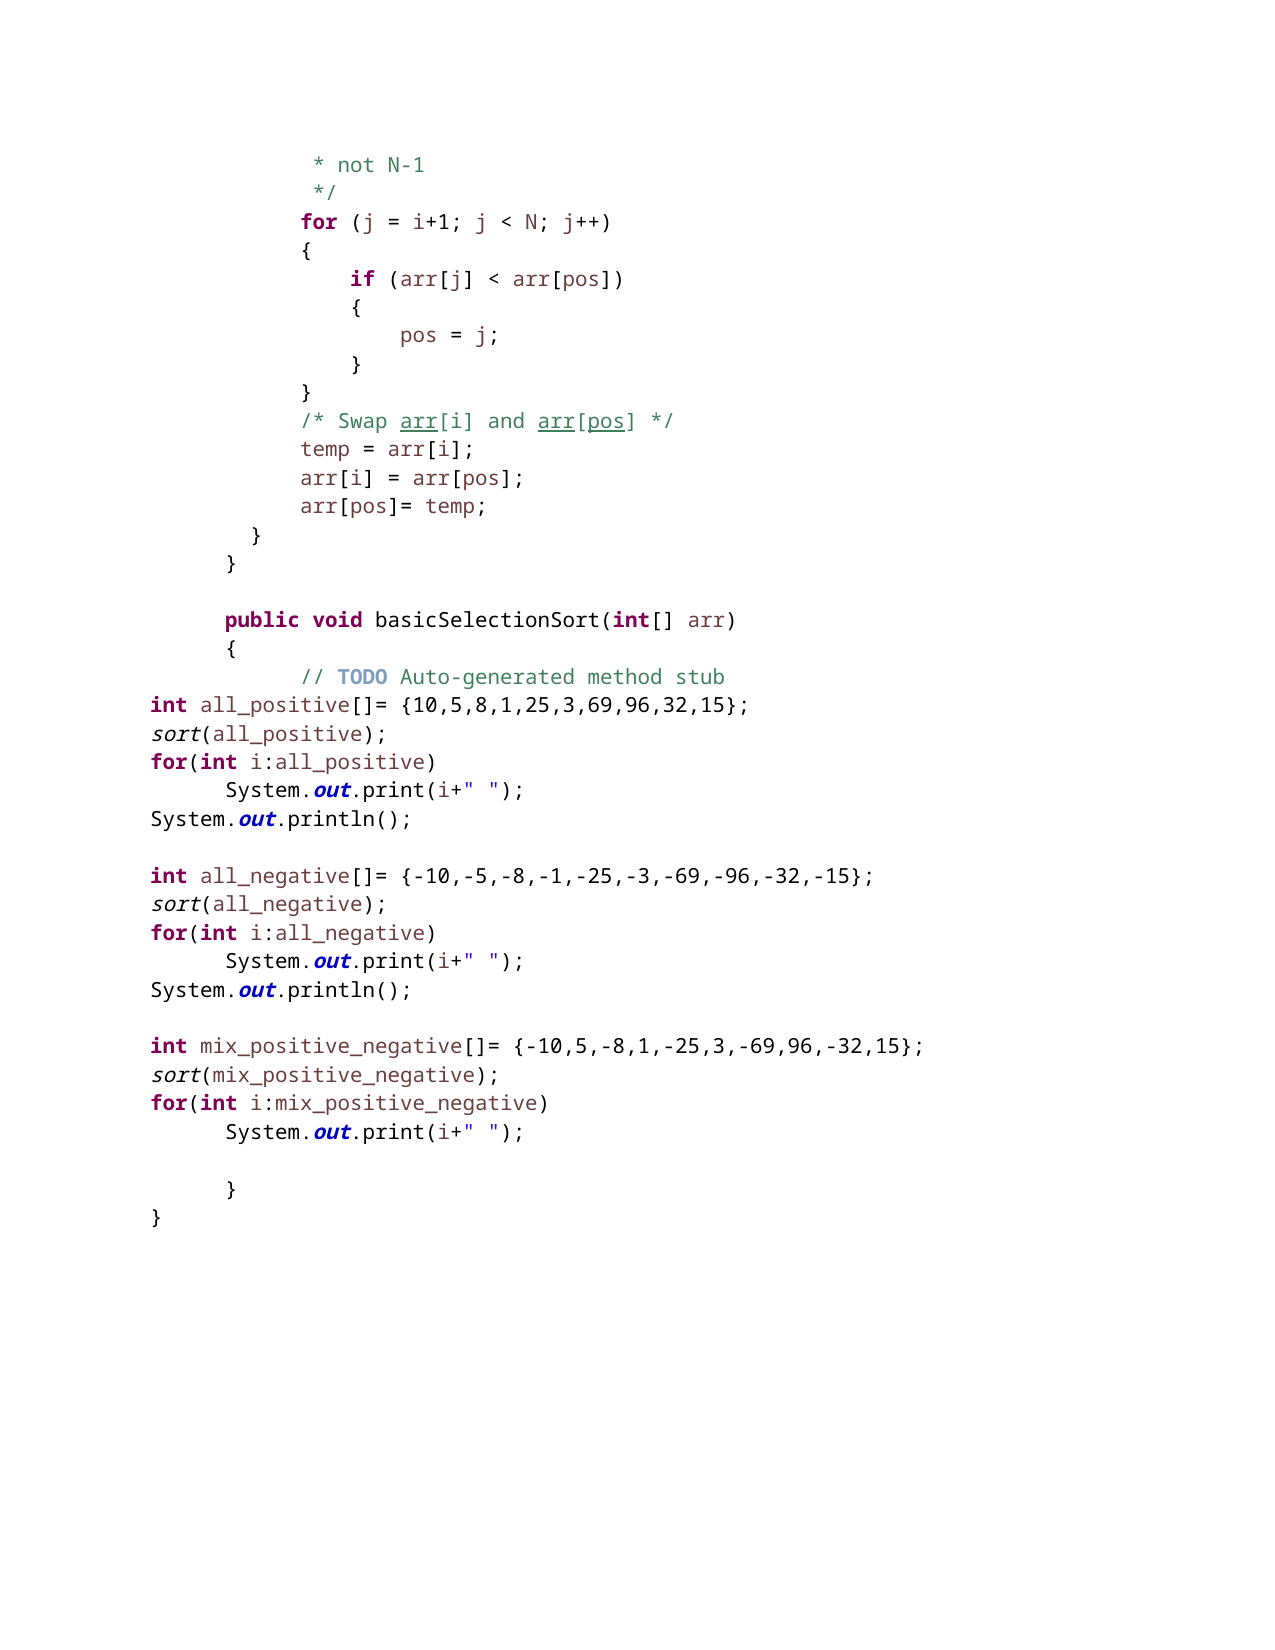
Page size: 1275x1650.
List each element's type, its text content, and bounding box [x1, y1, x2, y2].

text int all_negative[]= {-10,-5,-8,-1,-25,-3,-69,-96,-32,-15}; [150, 861, 1125, 889]
text } [150, 520, 1125, 548]
text int mix_positive_negative[]= {-10,5,-8,1,-25,3,-69,96,-32,15}; [150, 1032, 1125, 1060]
text arr[i] = arr[pos]; [150, 463, 1125, 491]
text pos = j; [150, 321, 1125, 349]
text if (arr[j] < arr[pos]) [150, 264, 1125, 292]
text public void basicSelectionSort(int[] arr) [150, 605, 1125, 633]
text System.out.println(); [150, 975, 1125, 1003]
text * not N-1 [150, 150, 1125, 178]
text // TODO Auto-generated method stub [150, 662, 1125, 690]
text System.out.print(i+" "); [150, 1117, 1125, 1145]
text /* Swap arr[i] and arr[pos] */ [150, 406, 1125, 434]
text arr[pos]= temp; [150, 491, 1125, 520]
text System.out.println(); [150, 804, 1125, 832]
text } [150, 377, 1125, 406]
text System.out.print(i+" "); [150, 776, 1125, 804]
text temp = arr[i]; [150, 434, 1125, 463]
text for (j = i+1; j < N; j++) [150, 207, 1125, 235]
text } [150, 548, 1125, 577]
text System.out.print(i+" "); [150, 946, 1125, 975]
text sort(mix_positive_negative); [150, 1060, 1125, 1088]
text { [150, 235, 1125, 264]
text for(int i:all_positive) [150, 747, 1125, 776]
text */ [150, 178, 1125, 207]
text } [150, 349, 1125, 377]
text } [150, 1202, 1125, 1231]
text } [150, 1174, 1125, 1202]
text sort(all_negative); [150, 889, 1125, 918]
text for(int i:all_negative) [150, 918, 1125, 946]
text { [150, 292, 1125, 321]
text { [150, 633, 1125, 662]
text int all_positive[]= {10,5,8,1,25,3,69,96,32,15}; [150, 690, 1125, 719]
text sort(all_positive); [150, 719, 1125, 747]
text for(int i:mix_positive_negative) [150, 1088, 1125, 1117]
